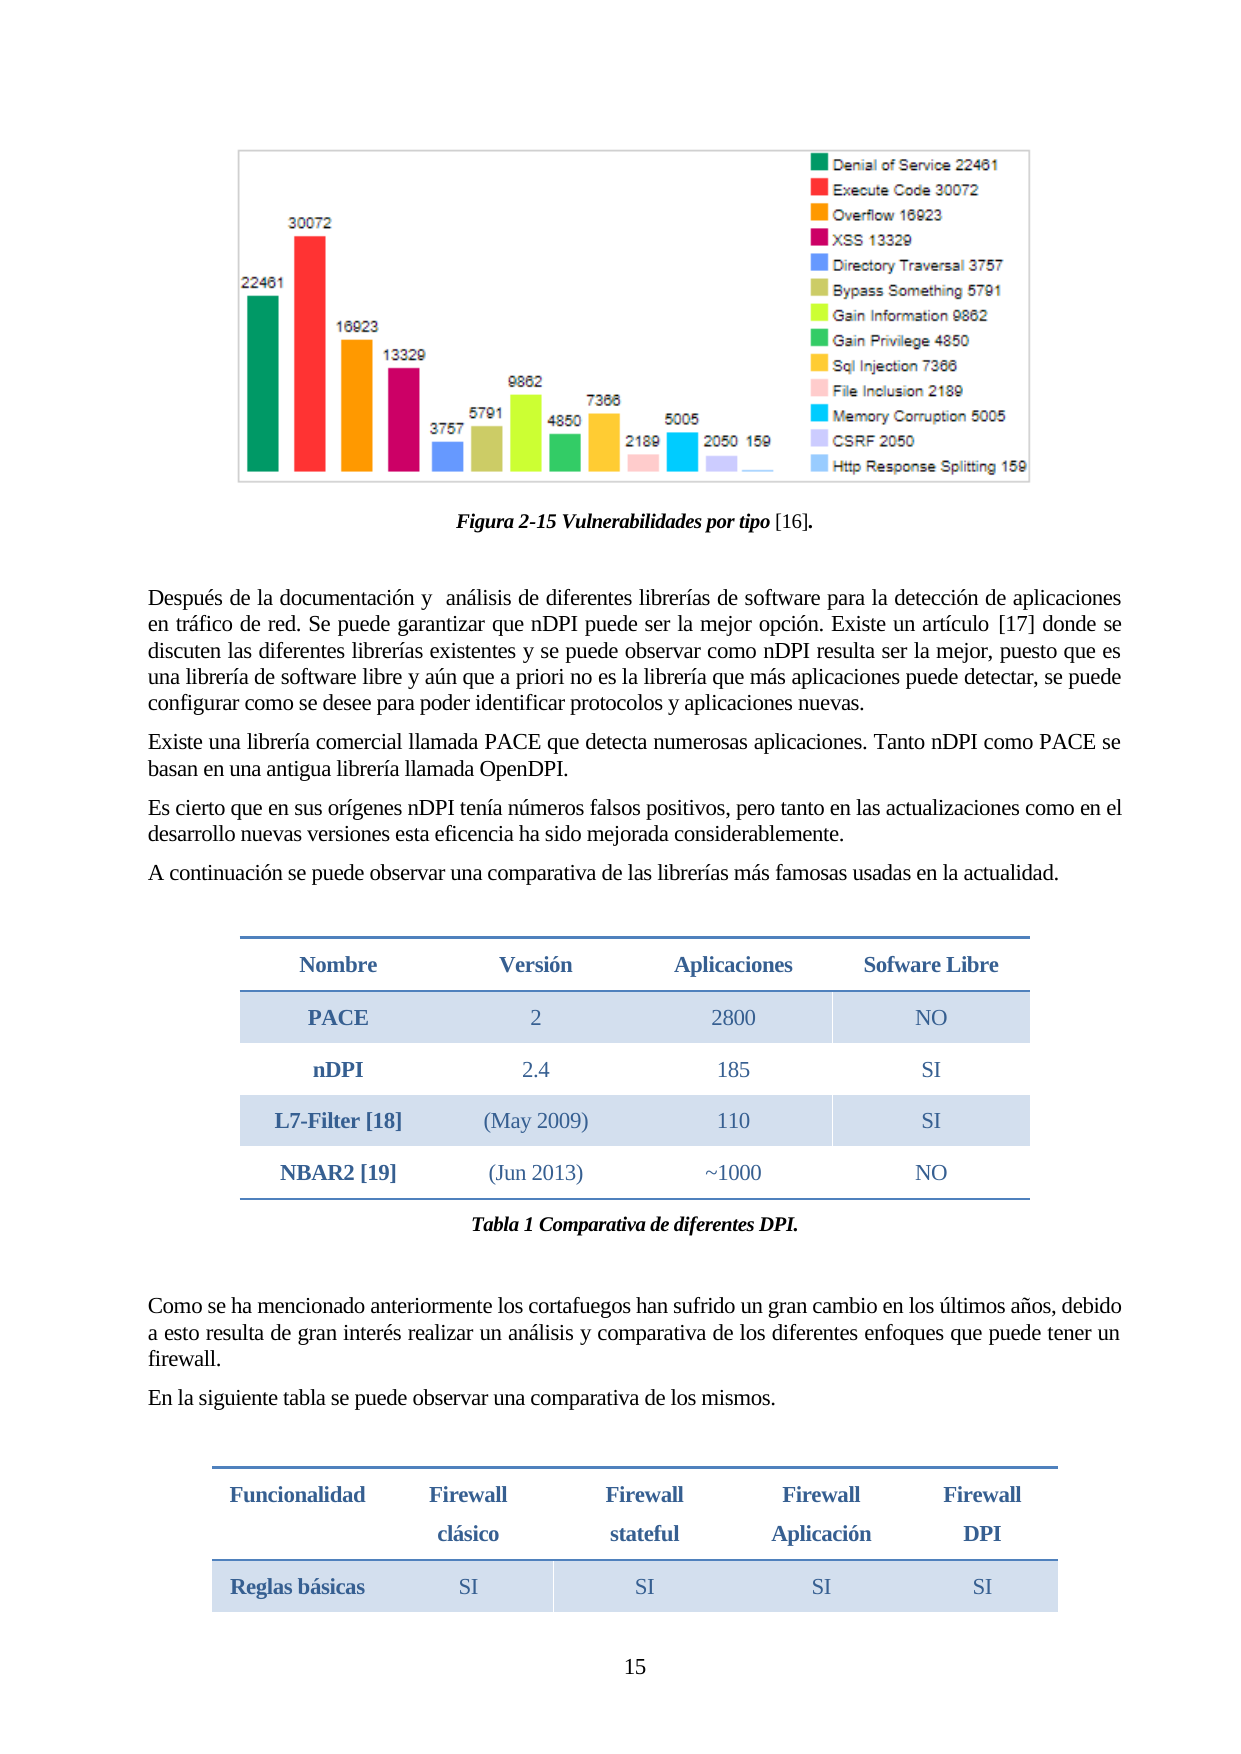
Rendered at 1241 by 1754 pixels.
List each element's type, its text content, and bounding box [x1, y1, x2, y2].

picture [235, 147, 1035, 497]
table_cell NBAR2 [19] [240, 1146, 437, 1197]
table_cell nDPI [240, 1043, 437, 1095]
table_cell 2800 [635, 992, 832, 1043]
table_cell SI [833, 1095, 1030, 1146]
table_cell NO [833, 1146, 1030, 1197]
table_cell (Jun 2013) [437, 1146, 635, 1197]
table_cell L7-Filter [18] [240, 1095, 437, 1146]
table_cell NO [833, 992, 1030, 1043]
table_cell 2 [437, 992, 635, 1043]
table_cell 185 [635, 1043, 832, 1095]
table_cell SI [383, 1561, 553, 1612]
table_cell SI [833, 1043, 1030, 1095]
table_cell 2.4 [437, 1043, 635, 1095]
table_cell SI [554, 1561, 736, 1612]
table_cell SI [736, 1561, 907, 1612]
table_header Sofware Libre [833, 939, 1030, 990]
text Después de la documentación y análisis de diferentes librerías de software para la detección de aplicaciones en tráfico de red. Se puede garantizar que nDPI puede ser la mejor opción. Existe un artículo [17] donde se discuten las diferentes librerías existentes y se puede observar como nDPI resulta ser la mejor, puesto que es una librería de software libre y aún que a priori no es la librería que más aplicaciones puede detectar, se puede configurar como se desee para poder identificar protocolos y aplicaciones nuevas. [148, 584, 1122, 716]
text A continuación se puede observar una comparativa de las librerías más famosas usadas en la actualidad. [148, 859, 1122, 885]
table_header Aplicaciones [635, 939, 832, 990]
table_header Versión [437, 939, 635, 990]
table_cell SI [907, 1561, 1058, 1612]
text En la siguiente tabla se puede observar una comparativa de los mismos. [148, 1384, 1122, 1410]
text Tabla 1 Comparativa de diferentes DPI. [148, 1212, 1122, 1236]
table_cell Reglas básicas [212, 1561, 383, 1612]
table_header Firewall clásico [383, 1469, 553, 1559]
table_header Nombre [240, 939, 437, 990]
table_cell PACE [240, 992, 437, 1043]
table_header Firewall Aplicación [736, 1469, 907, 1559]
table_cell 110 [635, 1095, 832, 1146]
table_header Firewall DPI [907, 1469, 1058, 1559]
text Existe una librería comercial llamada PACE que detecta numerosas aplicaciones. Tanto nDPI como PACE se basan en una antigua librería llamada OpenDPI. [148, 728, 1122, 781]
table_header Funcionalidad [212, 1469, 383, 1559]
table_header Firewall stateful [554, 1469, 736, 1559]
table_cell (May 2009) [437, 1095, 635, 1146]
text Es cierto que en sus orígenes nDPI tenía números falsos positivos, pero tanto en las actualizaciones como en el desarrollo nuevas versiones esta eficencia ha sido mejorada considerablemente. [148, 793, 1122, 846]
text Como se ha mencionado anteriormente los cortafuegos han sufrido un gran cambio en los últimos años, debido a esto resulta de gran interés realizar un análisis y comparativa de los diferentes enfoques que puede tener un firewall. [148, 1292, 1122, 1371]
table_cell ~1000 [635, 1146, 832, 1197]
